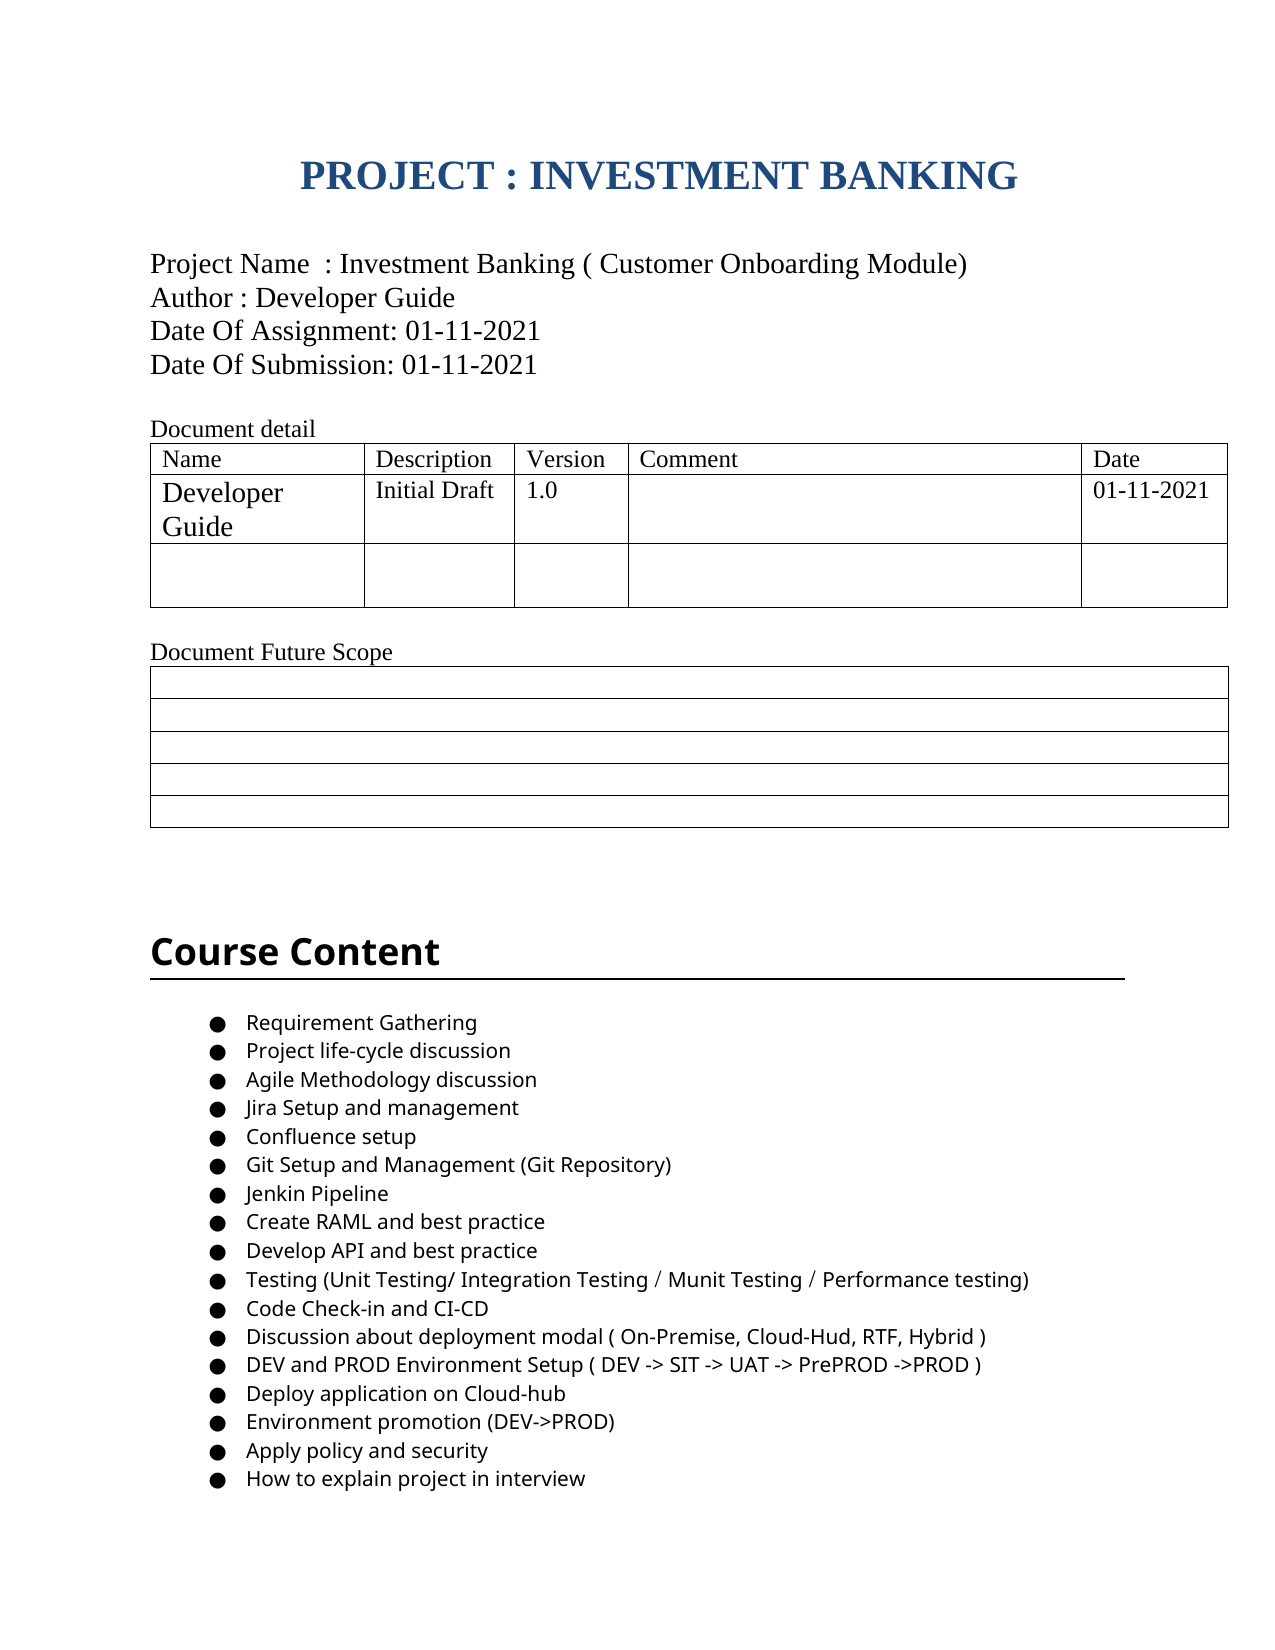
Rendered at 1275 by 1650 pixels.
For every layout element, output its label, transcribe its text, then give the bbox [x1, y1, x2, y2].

list Discussion about deployment modal ( On-Premise, Cloud-Hud, RTF, Hybrid ) [208, 1322, 1102, 1351]
text Author : Developer Guide [150, 280, 1125, 313]
list Agile Methodology discussion [208, 1065, 1102, 1093]
list Develop API and best practice [208, 1236, 1102, 1264]
text PROJECT : INVESTMENT BANKING [225, 150, 1125, 198]
table_cell [629, 475, 1081, 542]
table_cell 01-11-2021 [1082, 475, 1227, 542]
table_cell Developer Guide [151, 475, 364, 542]
table_cell [365, 544, 514, 607]
table_cell 1.0 [515, 475, 628, 542]
table_header Description [365, 444, 514, 474]
list Environment promotion (DEV->PROD) [208, 1407, 1102, 1436]
text Course Content [150, 925, 1125, 978]
list Deploy application on Cloud-hub [208, 1379, 1102, 1407]
list Jenkin Pipeline [208, 1179, 1102, 1207]
list Project life-cycle discussion [208, 1037, 1102, 1065]
text Project Name : Investment Banking ( Customer Onboarding Module) [150, 246, 1125, 280]
table_cell [151, 699, 1228, 731]
table_cell [151, 544, 364, 607]
text Date Of Submission: 01-11-2021 [150, 347, 1125, 380]
list DEV and PROD Environment Setup ( DEV -> SIT -> UAT -> PrePROD ->PROD ) [208, 1351, 1102, 1379]
table_header Comment [629, 444, 1081, 474]
table_cell [629, 544, 1081, 607]
table_cell [151, 796, 1228, 827]
list Jira Setup and management [208, 1093, 1102, 1122]
list Code Check-in and CI-CD [208, 1294, 1102, 1322]
table_cell [151, 732, 1228, 763]
table_header Version [515, 444, 628, 474]
table_cell [151, 764, 1228, 795]
list Git Setup and Management (Git Repository) [208, 1150, 1102, 1179]
table_header [151, 667, 1228, 698]
list Confluence setup [208, 1122, 1102, 1150]
table_header Name [151, 444, 364, 474]
list Create RAML and best practice [208, 1207, 1102, 1236]
table_cell Initial Draft [365, 475, 514, 542]
table_cell [515, 544, 628, 607]
table_header Date [1082, 444, 1227, 474]
text Date Of Assignment: 01-11-2021 [150, 313, 1125, 347]
list Apply policy and security [208, 1436, 1102, 1464]
list How to explain project in interview [208, 1464, 1102, 1493]
list Requirement Gathering [208, 1008, 1102, 1037]
text Document Future Scope [150, 637, 1125, 666]
list Testing (Unit Testing/ Integration Testing / Munit Testing / Performance testing) [208, 1264, 1102, 1294]
text Document detail [150, 414, 1125, 443]
table_cell [1082, 544, 1227, 607]
